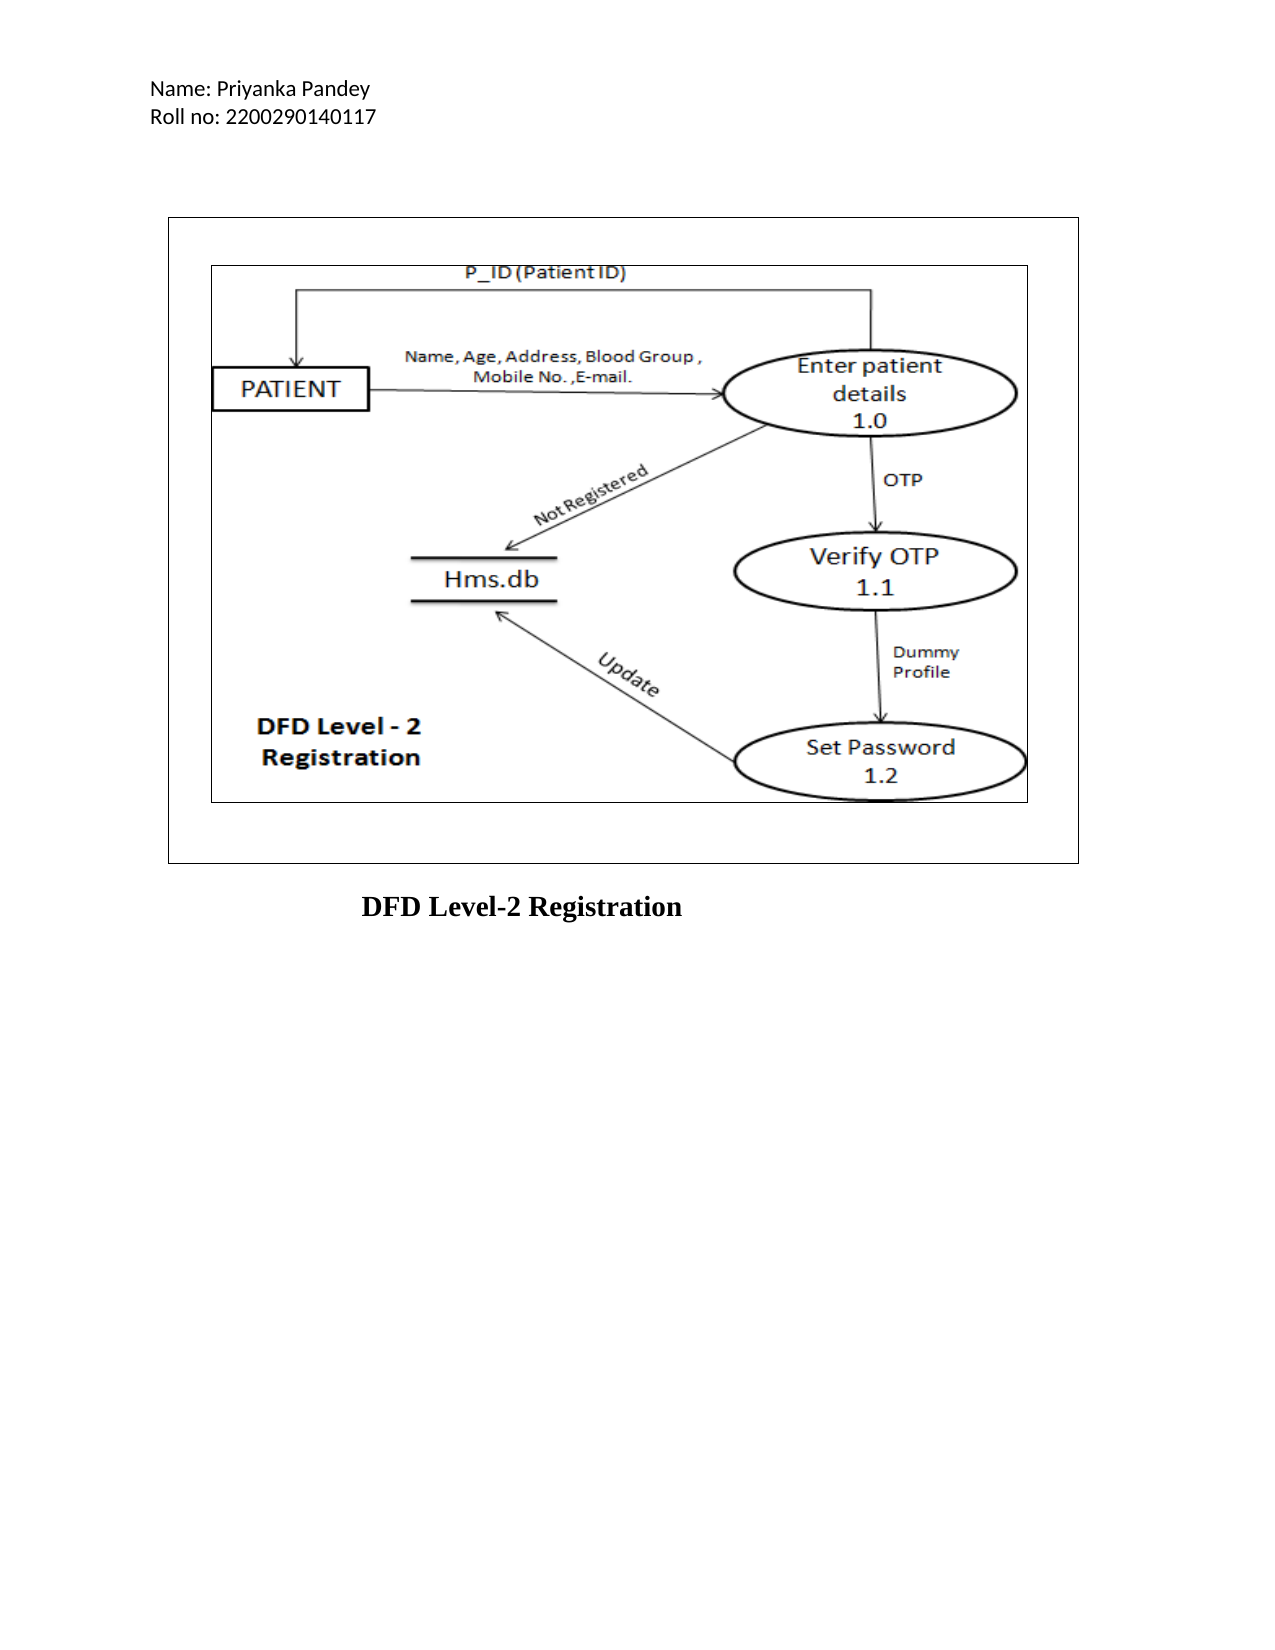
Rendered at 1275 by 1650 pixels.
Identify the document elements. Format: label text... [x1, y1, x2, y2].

picture [212, 266, 1027, 802]
text DFD Level-2 Registration [150, 889, 1125, 922]
